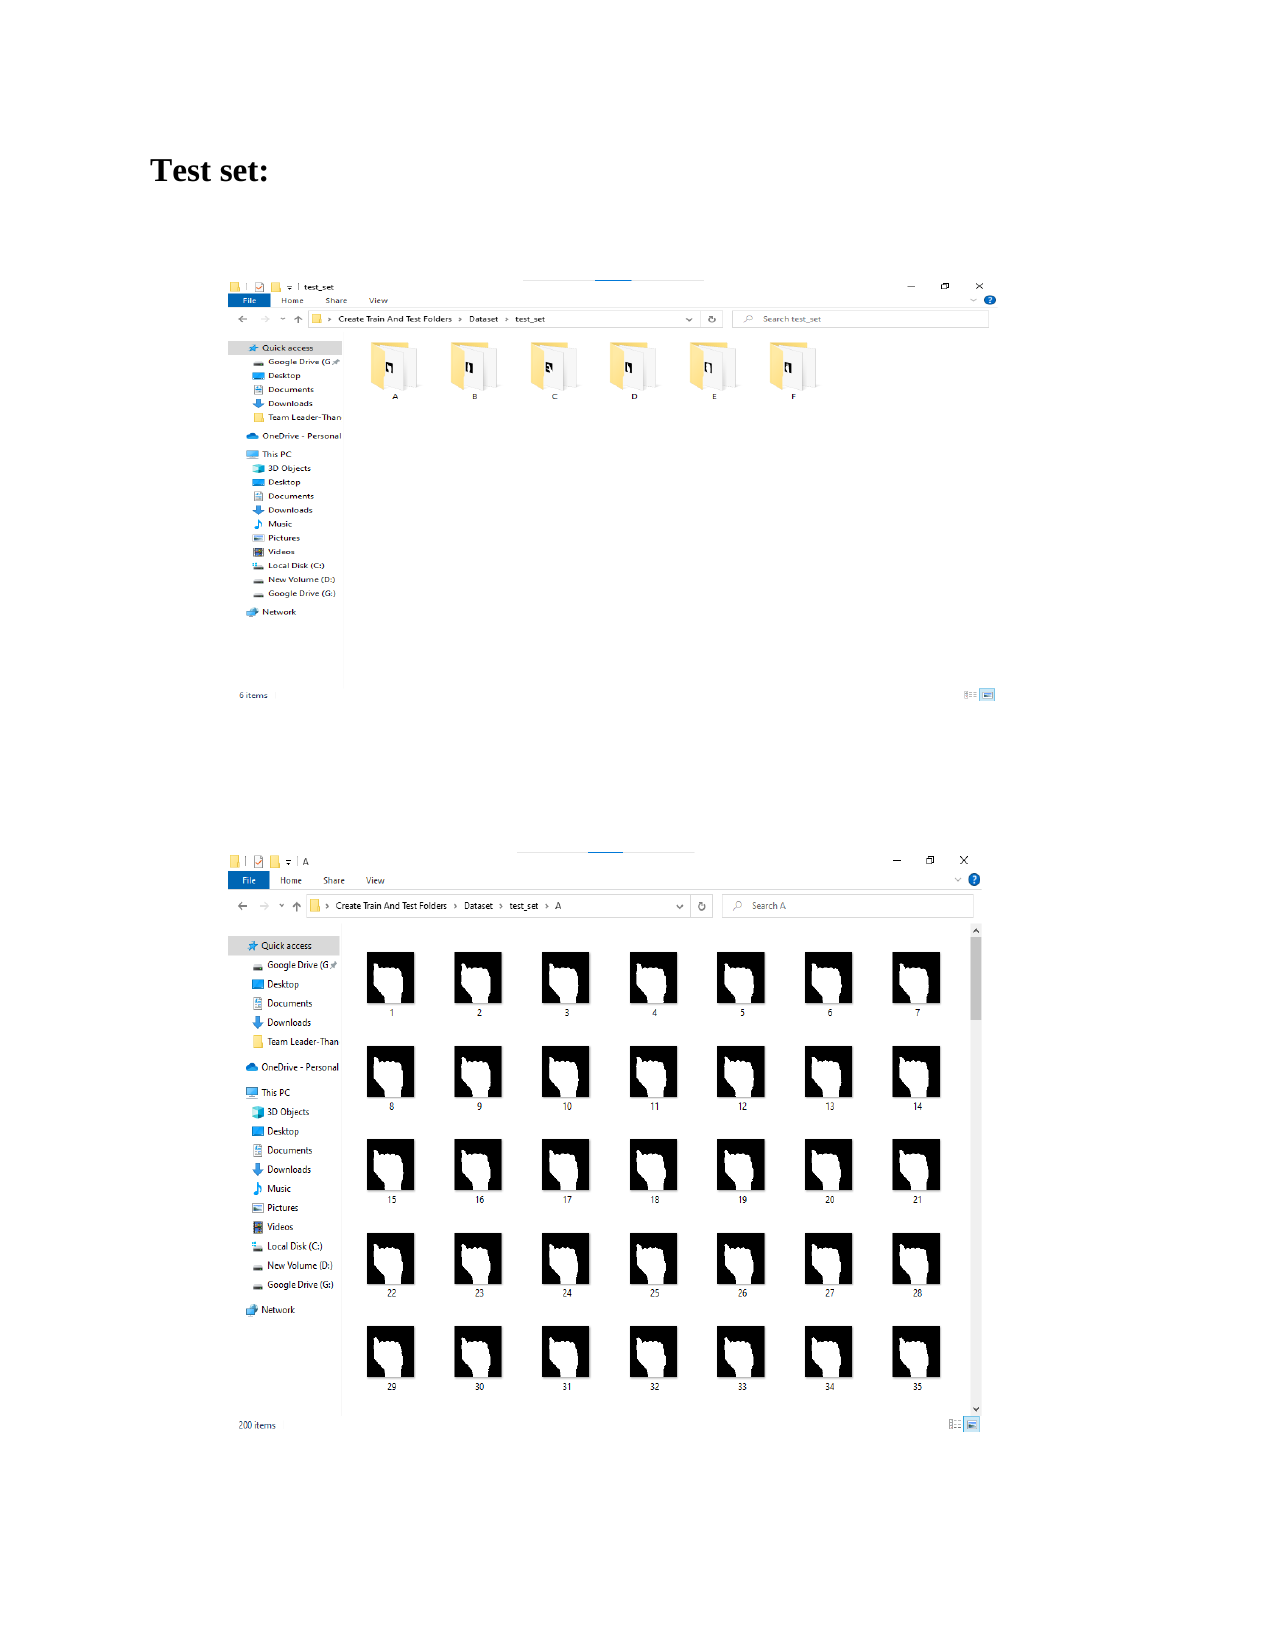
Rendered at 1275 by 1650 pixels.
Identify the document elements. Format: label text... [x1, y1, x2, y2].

picture [228, 280, 998, 701]
picture [228, 852, 982, 1432]
text Test set: [150, 150, 1137, 188]
